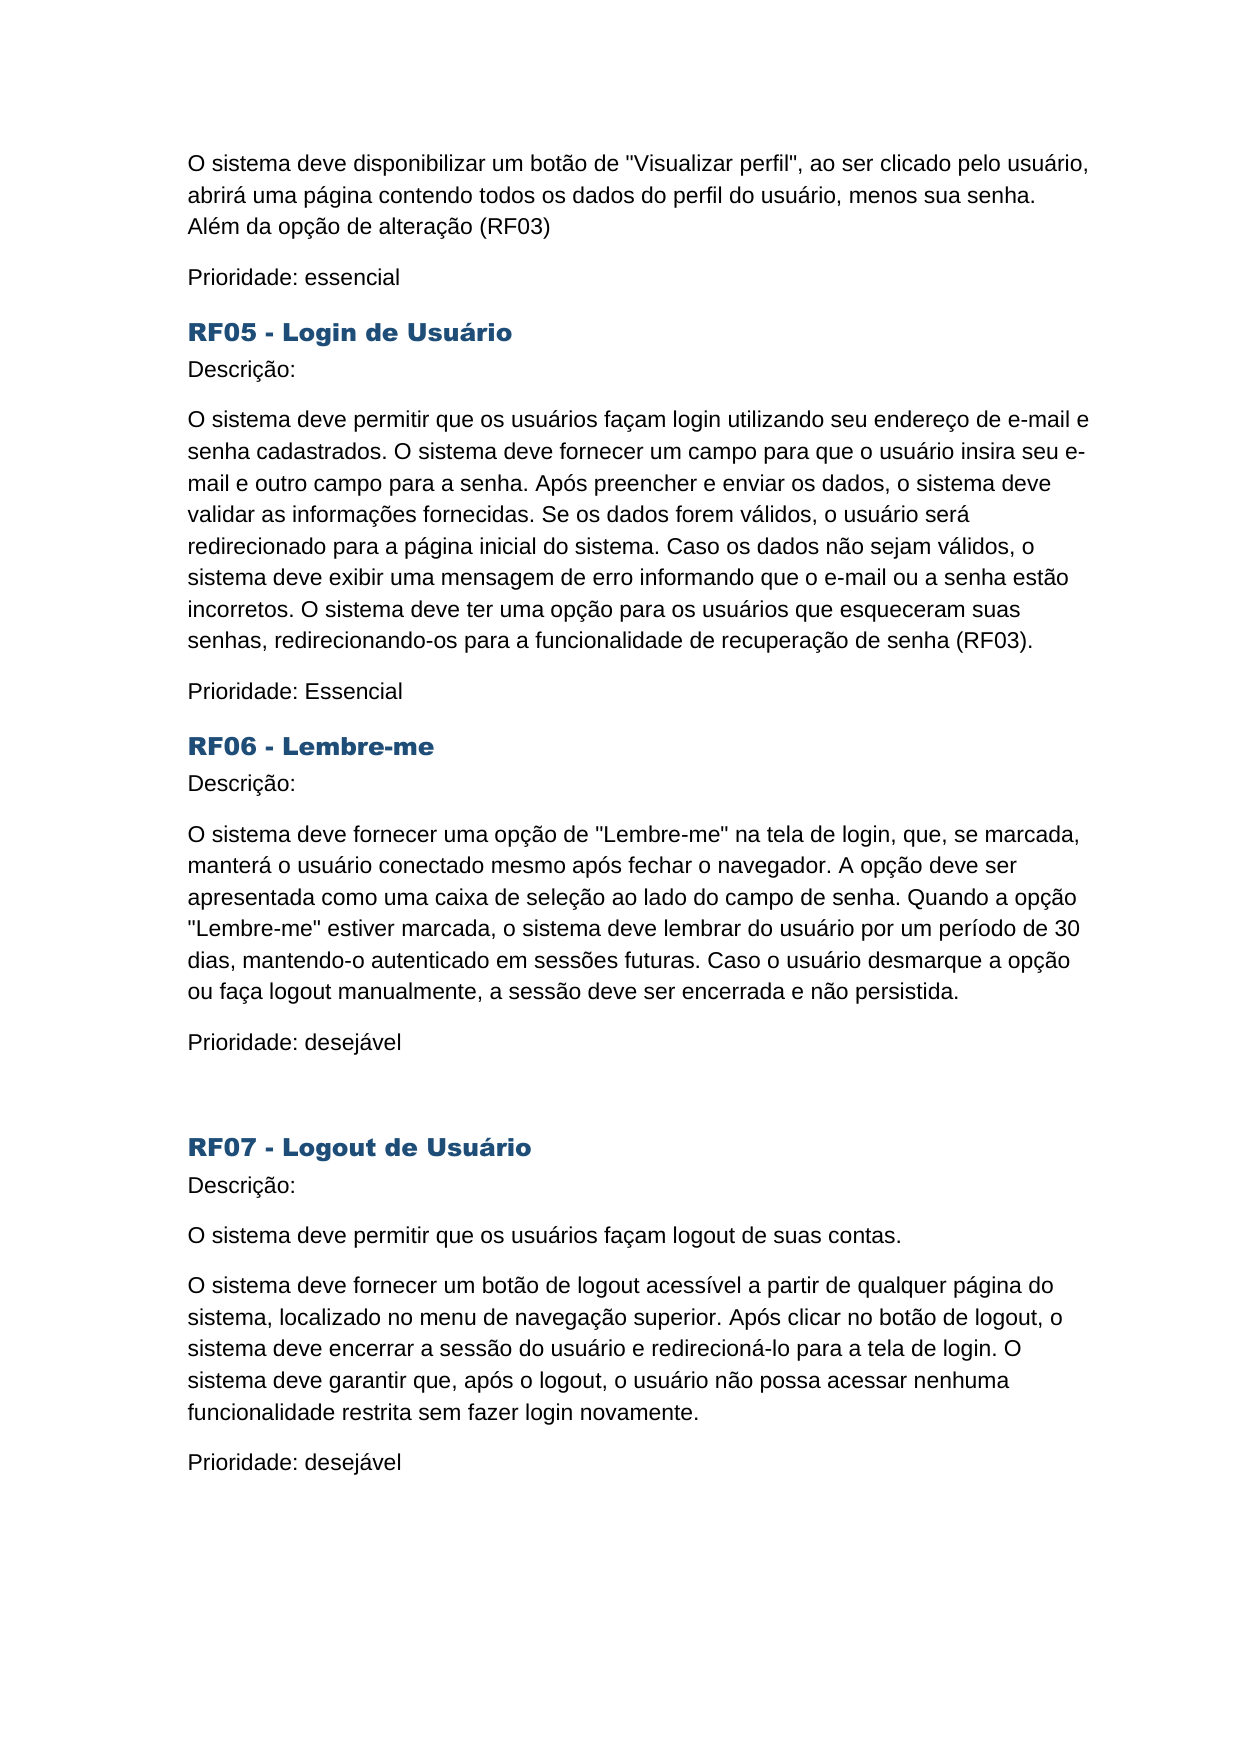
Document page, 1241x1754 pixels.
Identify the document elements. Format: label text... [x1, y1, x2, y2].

text Descrição: [187, 356, 1090, 382]
subtitle RF06 - Lembre-me [187, 728, 1090, 763]
text Prioridade: desejável [187, 1449, 1090, 1475]
subtitle RF05 - Login de Usuário [187, 314, 1090, 349]
text O sistema deve permitir que os usuários façam login utilizando seu endereço de e-mail e senha cadastrados. O sistema deve fornecer um campo para que o usuário insira seu e-mail e outro campo para a senha. Após preencher e enviar os dados, o sistema deve validar as informações fornecidas. Se os dados forem válidos, o usuário será redirecionado para a página inicial do sistema. Caso os dados não sejam válidos, o sistema deve exibir uma mensagem de erro informando que o e-mail ou a senha estão incorretos. O sistema deve ter uma opção para os usuários que esqueceram suas senhas, redirecionando-os para a funcionalidade de recuperação de senha (RF03). [187, 406, 1090, 654]
text O sistema deve permitir que os usuários façam logout de suas contas. [187, 1222, 1090, 1248]
text Prioridade: essencial [187, 263, 1090, 290]
text Prioridade: desejável [187, 1029, 1090, 1055]
subtitle RF07 - Logout de Usuário [187, 1129, 1090, 1164]
text O sistema deve disponibilizar um botão de "Visualizar perfil", ao ser clicado pelo usuário, abrirá uma página contendo todos os dados do perfil do usuário, menos sua senha. Além da opção de alteração (RF03) [187, 150, 1090, 239]
text O sistema deve fornecer uma opção de "Lembre-me" na tela de login, que, se marcada, manterá o usuário conectado mesmo após fechar o navegador. A opção deve ser apresentada como uma caixa de seleção ao lado do campo de senha. Quando a opção "Lembre-me" estiver marcada, o sistema deve lembrar do usuário por um período de 30 dias, mantendo-o autenticado em sessões futuras. Caso o usuário desmarque a opção ou faça logout manualmente, a sessão deve ser encerrada e não persistida. [187, 821, 1090, 1005]
text O sistema deve fornecer um botão de logout acessível a partir de qualquer página do sistema, localizado no menu de navegação superior. Após clicar no botão de logout, o sistema deve encerrar a sessão do usuário e redirecioná-lo para a tela de login. O sistema deve garantir que, após o logout, o usuário não possa acessar nenhuma funcionalidade restrita sem fazer login novamente. [187, 1272, 1090, 1425]
text Prioridade: Essencial [187, 678, 1090, 704]
text Descrição: [187, 770, 1090, 797]
text Descrição: [187, 1172, 1090, 1198]
